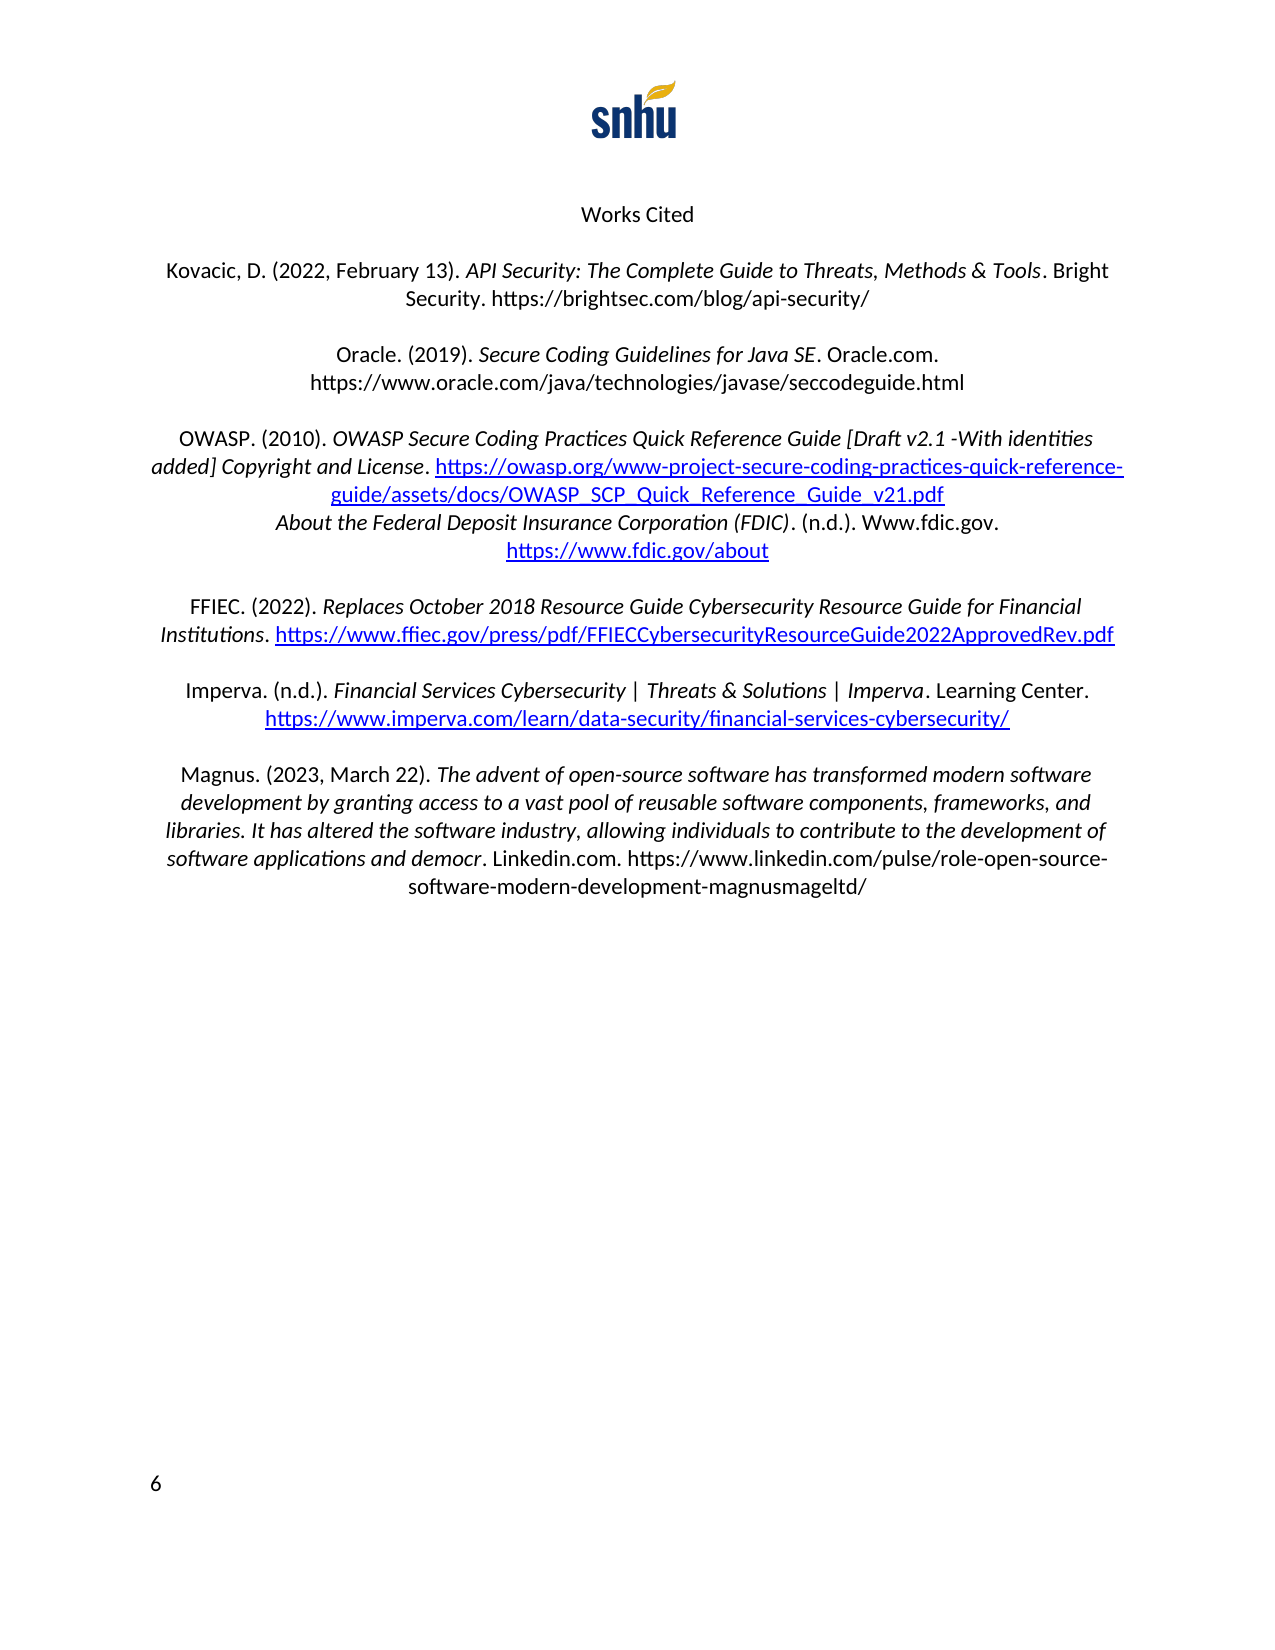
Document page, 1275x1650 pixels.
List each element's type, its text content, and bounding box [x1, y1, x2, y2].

text Works Cited [150, 200, 1125, 228]
text Imperva. (n.d.). Financial Services Cybersecurity | Threats & Solutions | Imperva. Learning Center. https://www.imperva.com/learn/data-security/financial-services-cybersecurity/ [150, 676, 1125, 732]
text Magnus. (2023, March 22). The advent of open-source software has transformed modern software development by granting access to a vast pool of reusable software components, frameworks, and libraries. It has altered the software industry, allowing individuals to contribute to the development of software applications and democr. Linkedin.com. https://www.linkedin.com/pulse/role-open-source-software-modern-development-magnusmageltd/ [150, 760, 1125, 900]
text Oracle. (2019). Secure Coding Guidelines for Java SE. Oracle.com. https://www.oracle.com/java/technologies/javase/seccodeguide.html [150, 340, 1125, 396]
text FFIEC. (2022). Replaces October 2018 Resource Guide Cybersecurity Resource Guide for Financial Institutions. https://www.ffiec.gov/press/pdf/FFIECCybersecurityResourceGuide2022ApprovedRev.pdf [150, 592, 1125, 648]
text About the Federal Deposit Insurance Corporation (FDIC). (n.d.). Www.fdic.gov. https://www.fdic.gov/about [150, 508, 1125, 564]
picture [572, 75, 703, 147]
text Kovacic, D. (2022, February 13). API Security: The Complete Guide to Threats, Methods & Tools. Bright Security. https://brightsec.com/blog/api-security/ [150, 256, 1125, 312]
text OWASP. (2010). OWASP Secure Coding Practices Quick Reference Guide [Draft v2.1 -With identities added] Copyright and License. https://owasp.org/www-project-secure-coding-practices-quick-reference-guide/assets/docs/OWASP_SCP_Quick_Reference_Guide_v21.pdf [150, 424, 1125, 508]
